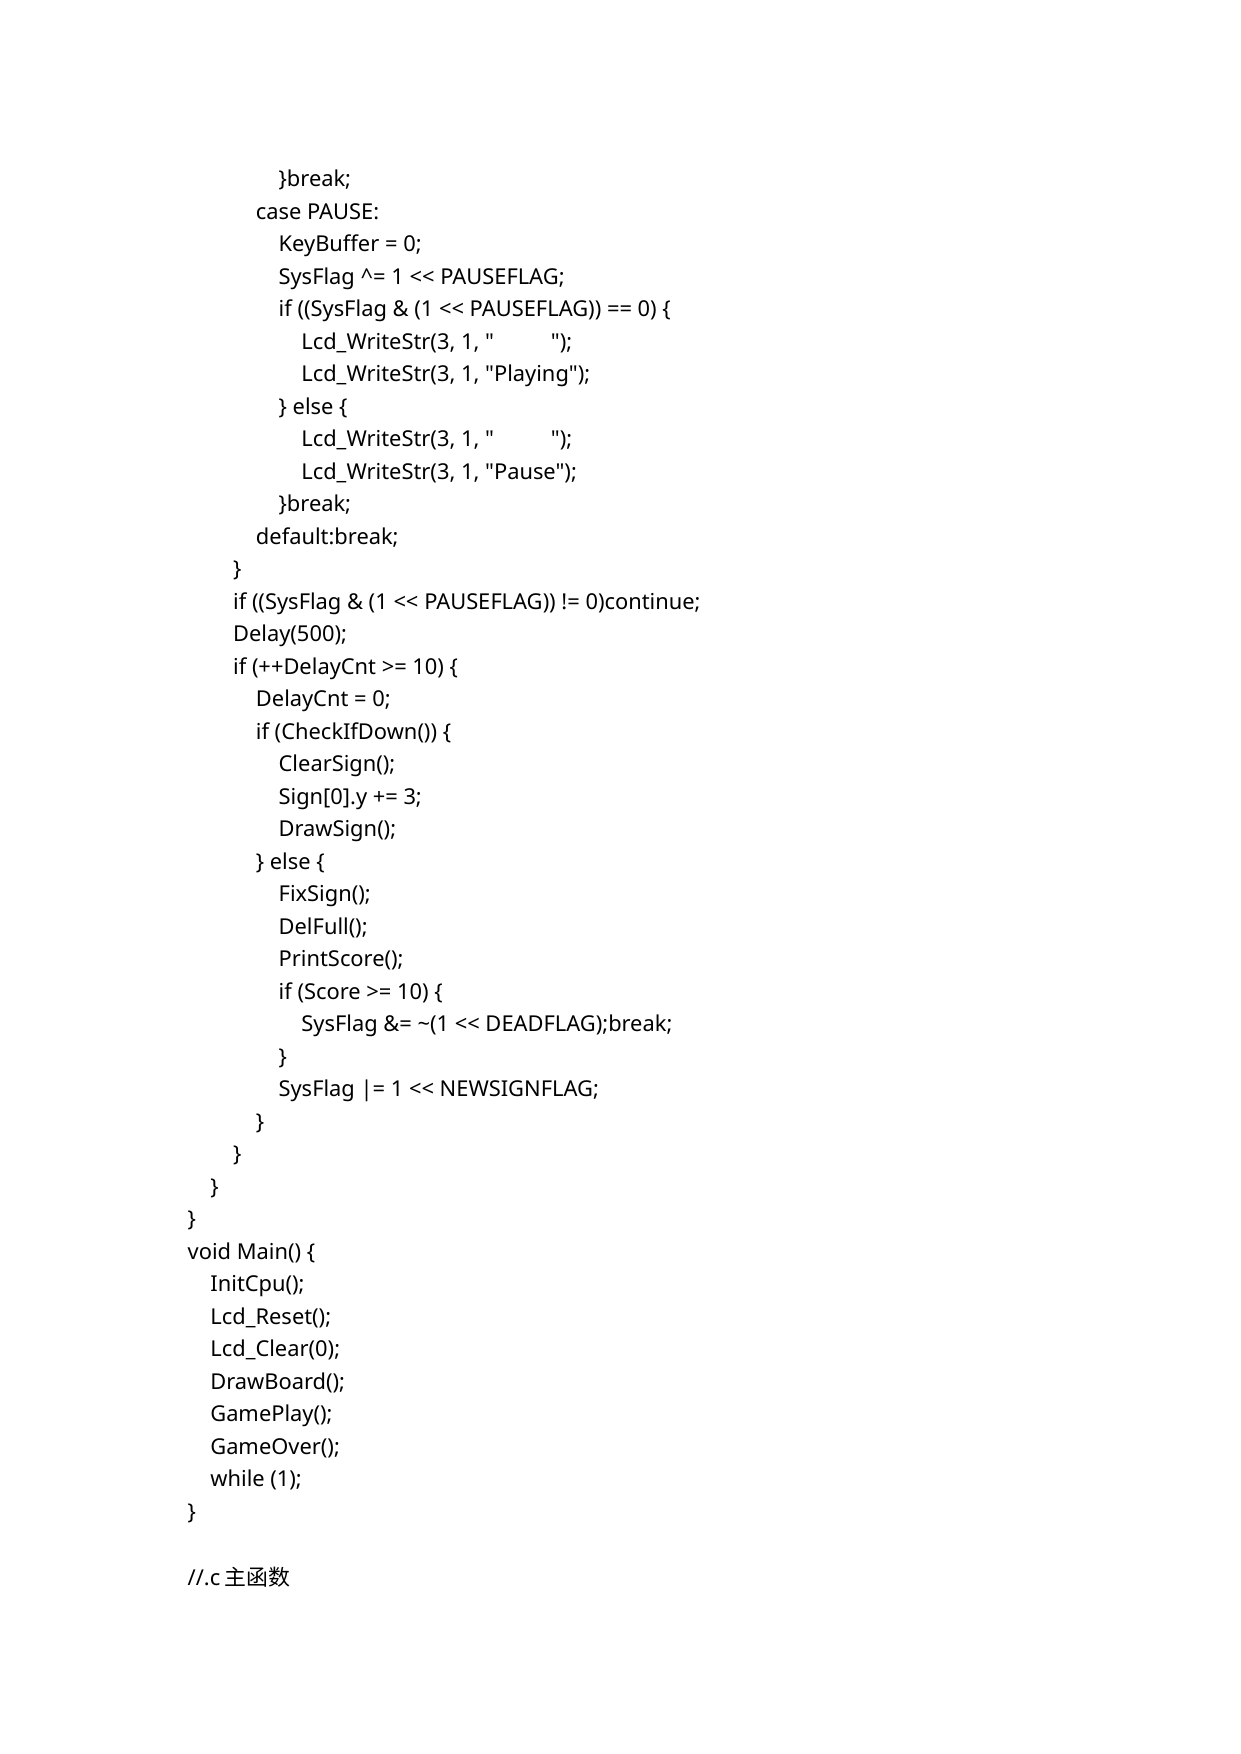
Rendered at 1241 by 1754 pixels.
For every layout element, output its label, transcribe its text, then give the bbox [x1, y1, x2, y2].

text FixSign(); [187, 877, 1053, 909]
text } else { [187, 389, 1053, 422]
text if (Score >= 10) { [187, 974, 1053, 1007]
text SysFlag ^= 1 << PAUSEFLAG; [187, 259, 1053, 292]
text } [187, 552, 1053, 584]
text Lcd_WriteStr(3, 1, " "); [187, 422, 1053, 454]
text Lcd_WriteStr(3, 1, "Playing"); [187, 357, 1053, 389]
text Lcd_WriteStr(3, 1, "Pause"); [187, 454, 1053, 487]
text SysFlag |= 1 << NEWSIGNFLAG; [187, 1072, 1053, 1104]
text } [187, 1104, 1053, 1137]
text case PAUSE: [187, 194, 1053, 227]
text default:break; [187, 519, 1053, 552]
text } [187, 1039, 1053, 1072]
text if ((SysFlag & (1 << PAUSEFLAG)) == 0) { [187, 292, 1053, 324]
text } [187, 1202, 1053, 1234]
text GamePlay(); [187, 1397, 1053, 1429]
text Delay(500); [187, 617, 1053, 649]
text DelFull(); [187, 909, 1053, 942]
text } else { [187, 844, 1053, 877]
text DrawSign(); [187, 812, 1053, 844]
text Lcd_Clear(0); [187, 1332, 1053, 1364]
text Sign[0].y += 3; [187, 779, 1053, 812]
text Lcd_WriteStr(3, 1, " "); [187, 324, 1053, 357]
text KeyBuffer = 0; [187, 227, 1053, 259]
text if ((SysFlag & (1 << PAUSEFLAG)) != 0)continue; [187, 584, 1053, 617]
text } [187, 1169, 1053, 1202]
text DelayCnt = 0; [187, 682, 1053, 714]
text //.c主函数 [187, 1559, 1053, 1592]
text } [187, 1137, 1053, 1169]
text SysFlag &= ~(1 << DEADFLAG);break; [187, 1007, 1053, 1039]
text if (CheckIfDown()) { [187, 714, 1053, 747]
text } [187, 1494, 1053, 1527]
text while (1); [187, 1462, 1053, 1494]
text ClearSign(); [187, 747, 1053, 779]
text PrintScore(); [187, 942, 1053, 974]
text }break; [187, 487, 1053, 519]
text if (++DelayCnt >= 10) { [187, 649, 1053, 682]
text void Main() { [187, 1234, 1053, 1267]
text InitCpu(); [187, 1267, 1053, 1299]
text GameOver(); [187, 1429, 1053, 1462]
text }break; [187, 162, 1053, 194]
text Lcd_Reset(); [187, 1299, 1053, 1332]
text DrawBoard(); [187, 1364, 1053, 1397]
